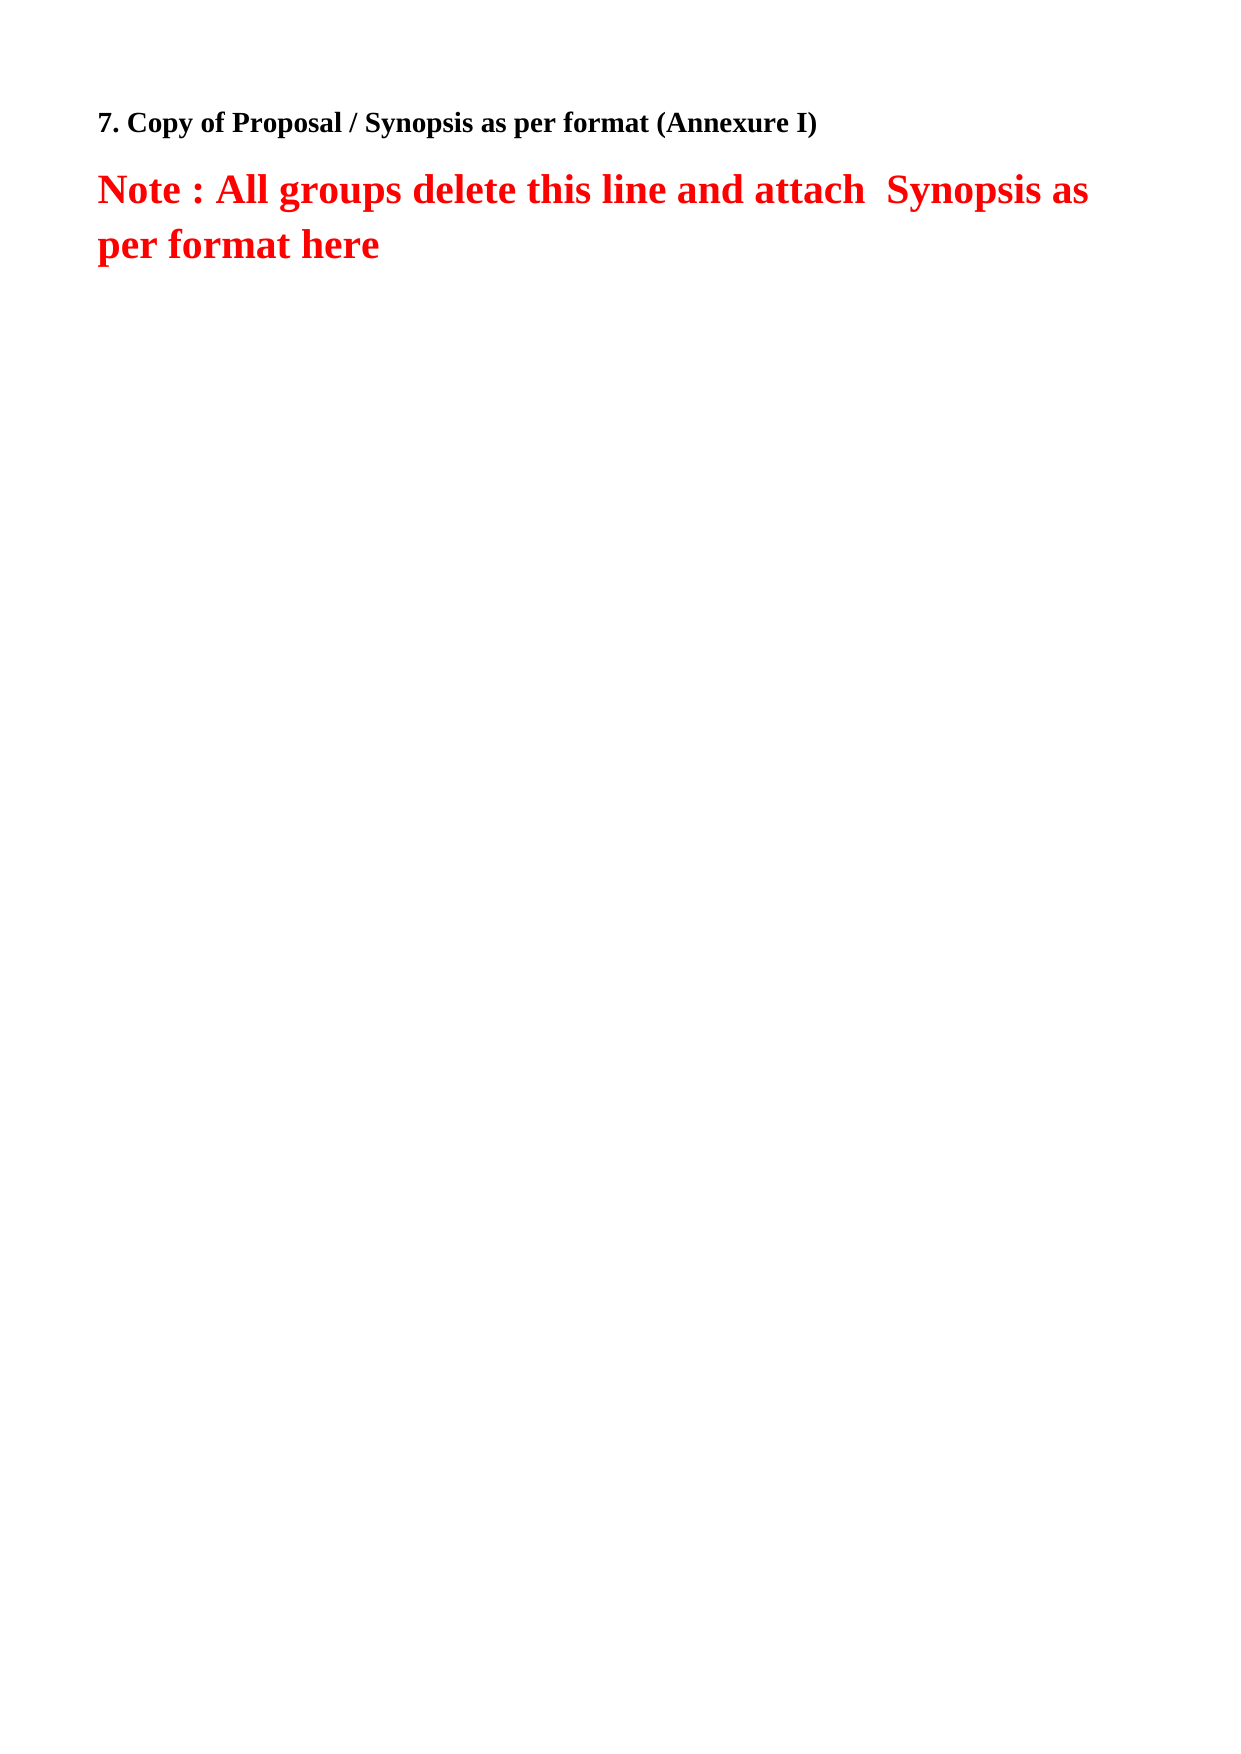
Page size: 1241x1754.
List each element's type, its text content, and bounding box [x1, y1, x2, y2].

text 7. Copy of Proposal / Synopsis as per format (Annexure I) [97, 105, 1143, 138]
text Note : All groups delete this line and attach Synopsis as per format here [97, 164, 1143, 267]
